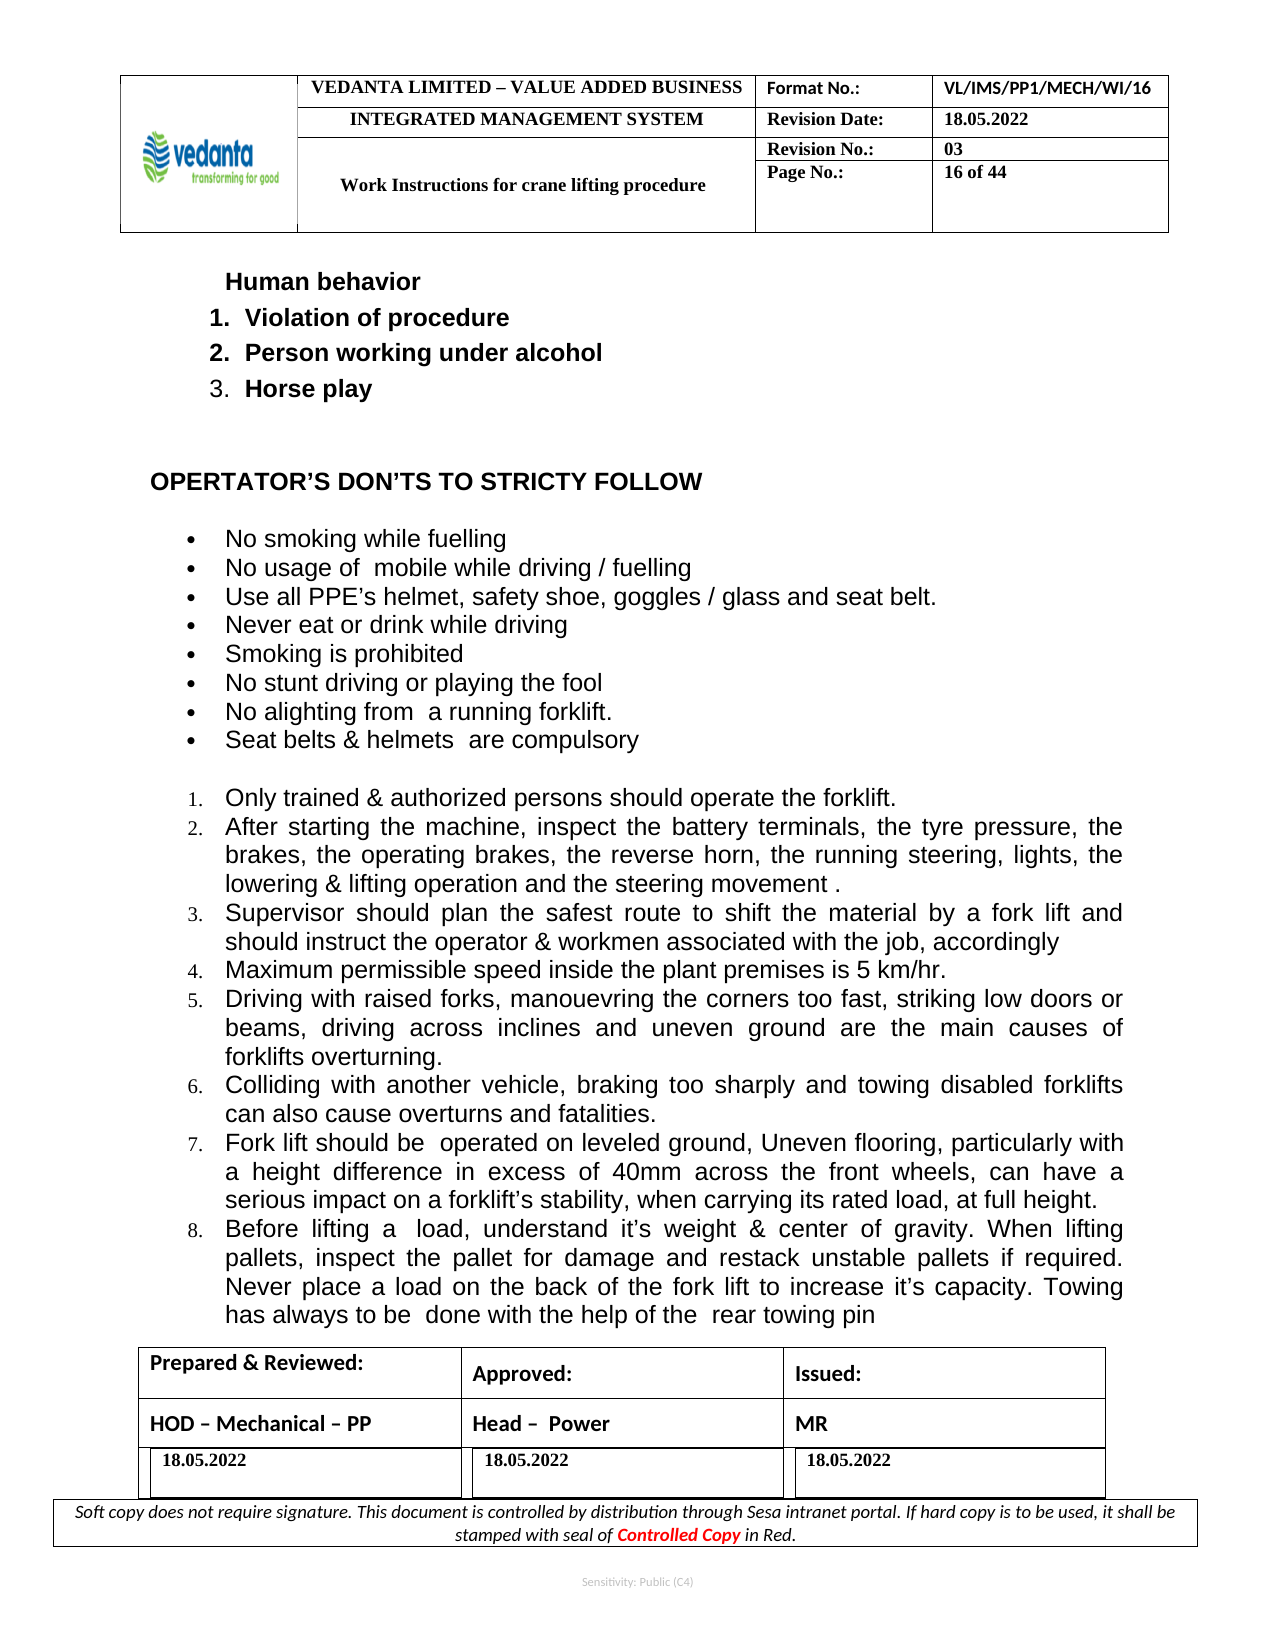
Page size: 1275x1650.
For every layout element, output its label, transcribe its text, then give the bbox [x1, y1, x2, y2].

list Seat belts & helmets are compulsory [187, 725, 1125, 754]
list After starting the machine, inspect the battery terminals, the tyre pressure, the brakes, the operating brakes, the reverse horn, the running steering, lights, the lowering & lifting operation and the steering movement . [187, 811, 1125, 898]
list Colliding with another vehicle, braking too sharply and towing disabled forklifts can also cause overturns and fatalities. [187, 1070, 1125, 1128]
list No alighting from a running forklift. [187, 696, 1125, 725]
list Only trained & authorized persons should operate the forklift. [187, 783, 1125, 811]
text 1. Violation of procedure [209, 296, 1125, 331]
list Smoking is prohibited [187, 639, 1125, 668]
list Maximum permissible speed inside the plant premises is 5 km/hr. [187, 955, 1125, 984]
list No smoking while fuelling [187, 524, 1125, 553]
list Fork lift should be operated on leveled ground, Uneven flooring, particularly with a height difference in excess of 40mm across the front wheels, can have a serious impact on a forklift’s stability, when carrying its rated load, at full height. [187, 1128, 1125, 1214]
list Never eat or drink while driving [187, 610, 1125, 639]
text 2. Person working under alcohol [209, 331, 1125, 367]
list Use all PPE’s helmet, safety shoe, goggles / glass and seat belt. [187, 581, 1125, 610]
text 3. Horse play [209, 367, 1125, 402]
list No usage of mobile while driving / fuelling [187, 553, 1125, 581]
picture [120, 84, 298, 224]
list No stunt driving or playing the fool [187, 668, 1125, 696]
list Supervisor should plan the safest route to shift the material by a fork lift and should instruct the operator & workmen associated with the job, accordingly [187, 898, 1125, 955]
list Driving with raised forks, manouevring the corners too fast, striking low doors or beams, driving across inclines and uneven ground are the main causes of forklifts overturning. [187, 984, 1125, 1070]
text Human behavior [225, 261, 1125, 296]
text OPERTATOR’S DON’TS TO STRICTY FOLLOW [150, 466, 1125, 495]
list Before lifting a load, understand it’s weight & center of gravity. When lifting pallets, inspect the pallet for damage and restack unstable pallets if required. Never place a load on the back of the fork lift to increase it’s capacity. Towing has always to be done with the help of the rear towing pin [187, 1214, 1125, 1329]
